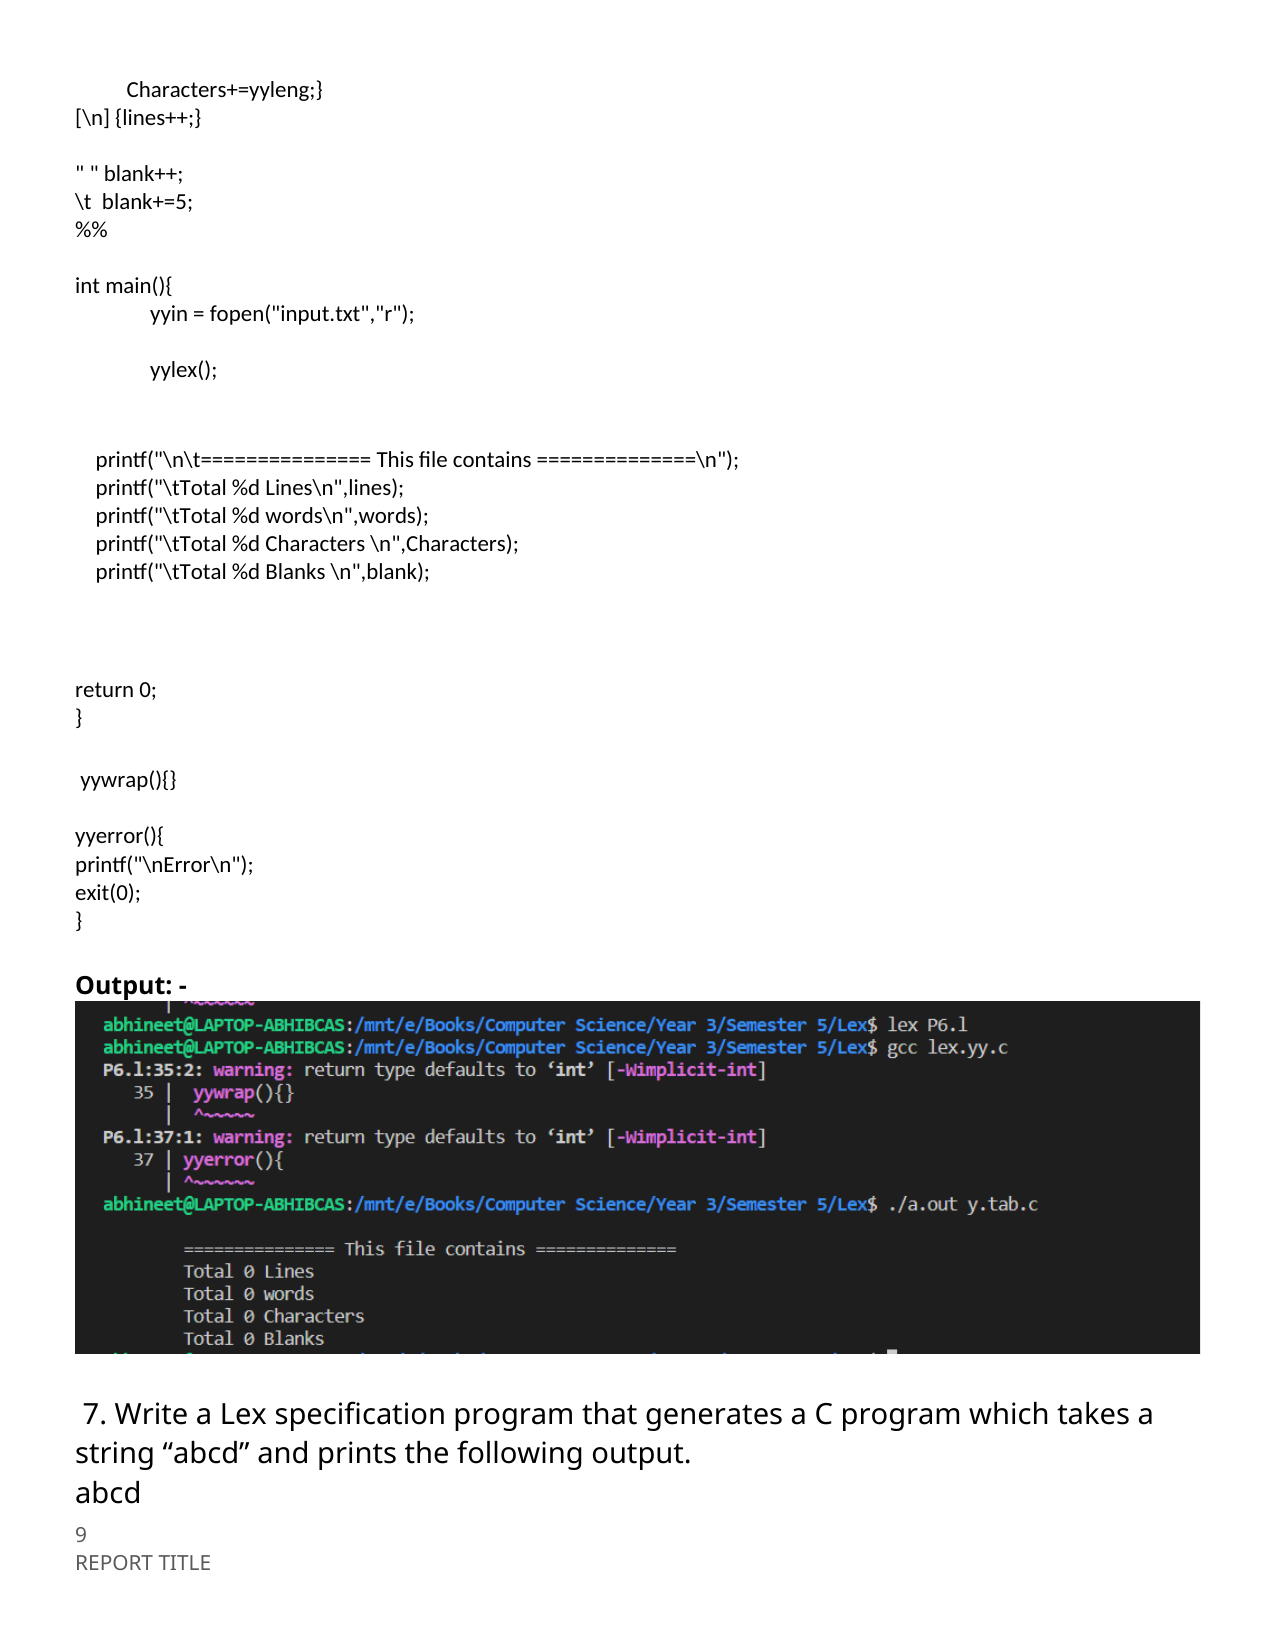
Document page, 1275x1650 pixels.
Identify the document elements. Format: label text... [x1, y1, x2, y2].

text Output: - [75, 968, 1200, 1001]
text 7. Write a Lex specification program that generates a C program which takes a string “abcd” and prints the following output. [75, 1393, 1200, 1472]
text yyerror(){ [75, 822, 1200, 850]
text int main(){ [75, 271, 1200, 299]
text } [75, 703, 1200, 732]
text Characters+=yyleng;} [75, 75, 1200, 103]
text %% [75, 215, 1200, 243]
text \t blank+=5; [75, 187, 1200, 215]
text printf("\nError\n"); [75, 850, 1200, 878]
text printf("\tTotal %d words\n",words); [75, 501, 1200, 529]
text printf("\tTotal %d Lines\n",lines); [75, 473, 1200, 501]
text return 0; [75, 676, 1200, 703]
text } [75, 906, 1200, 934]
text abcd [75, 1472, 1200, 1512]
text yylex(); [75, 355, 1200, 383]
text printf("\n\t=============== This file contains ==============\n"); [75, 445, 1200, 473]
text exit(0); [75, 878, 1200, 906]
text [\n] {lines++;} [75, 103, 1200, 131]
text yywrap(){} [75, 766, 1200, 794]
text printf("\tTotal %d Characters \n",Characters); [75, 529, 1200, 557]
text yyin = fopen("input.txt","r"); [75, 299, 1200, 327]
picture [75, 1001, 1200, 1354]
text " " blank++; [75, 159, 1200, 187]
text printf("\tTotal %d Blanks \n",blank); [75, 557, 1200, 585]
